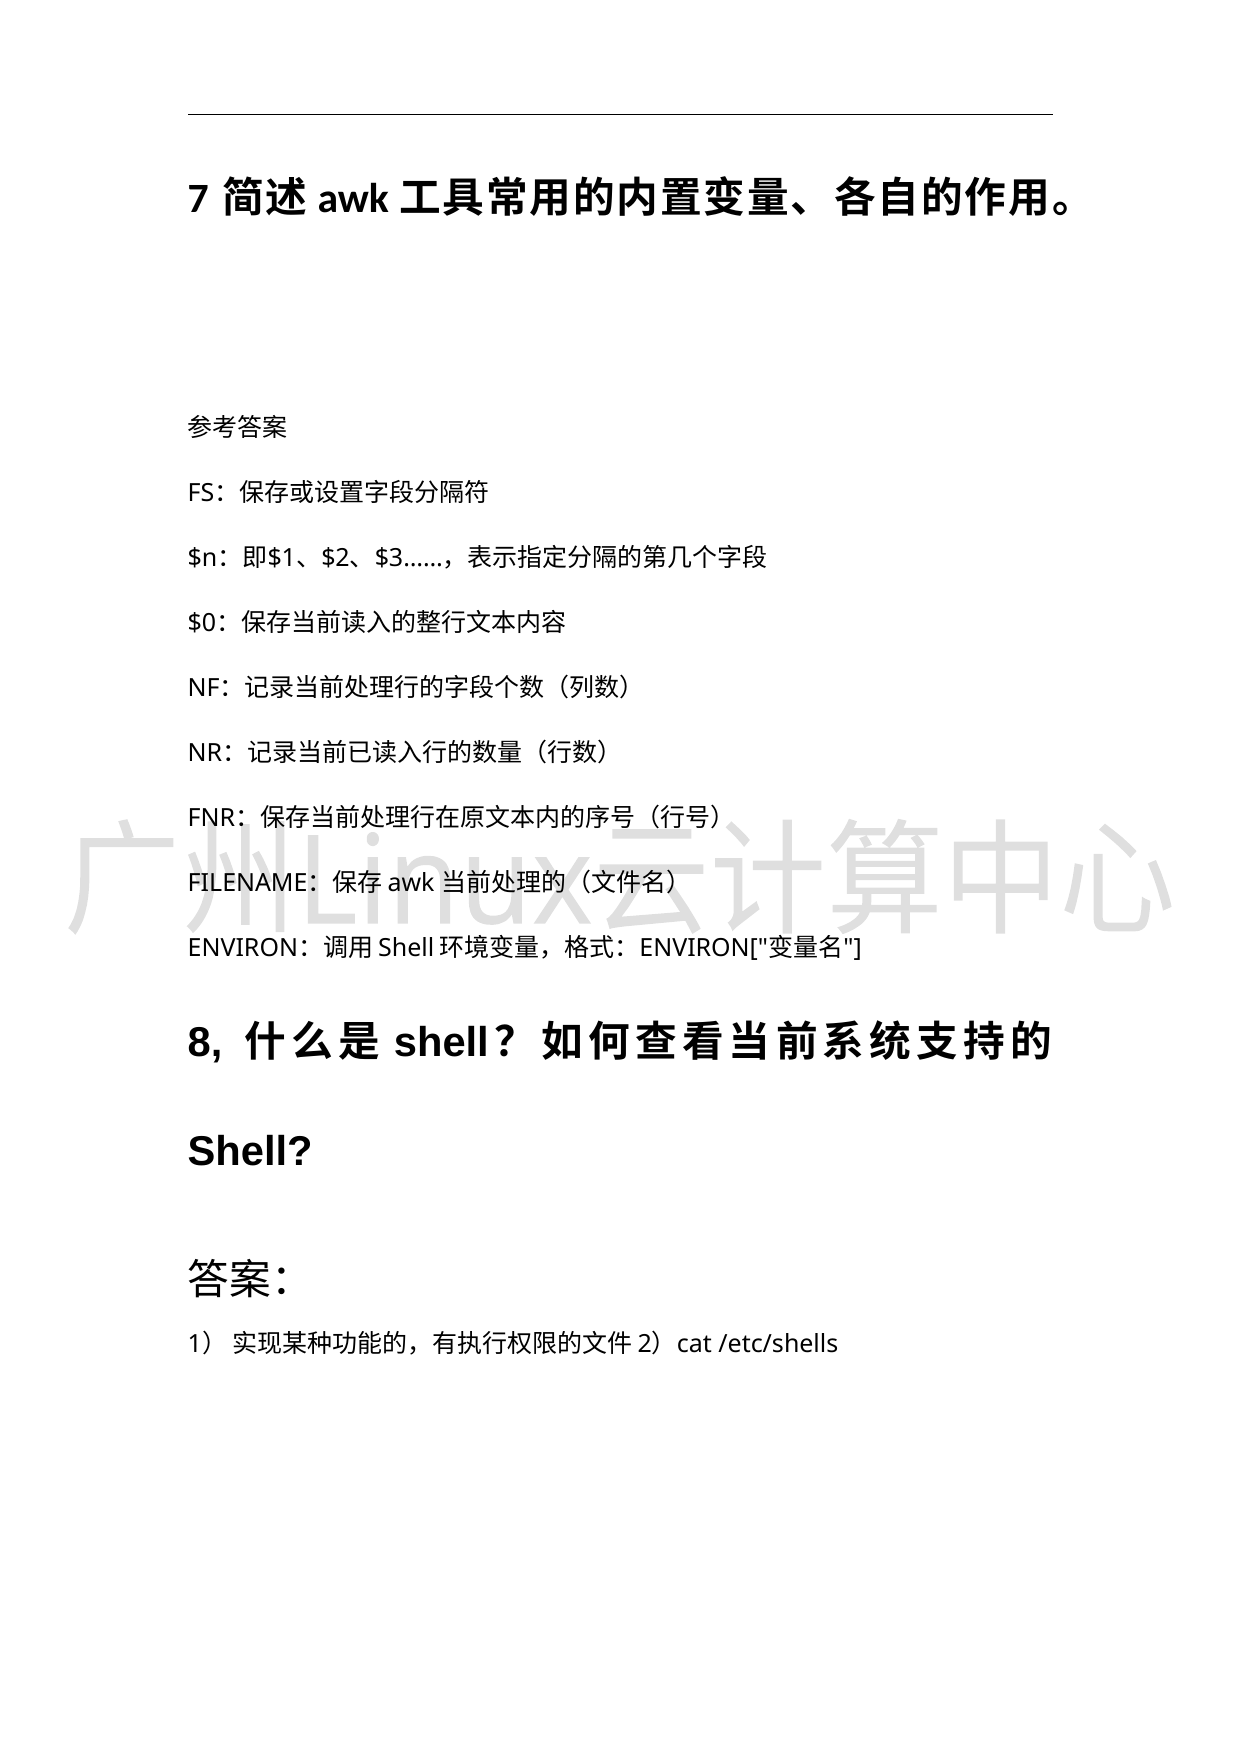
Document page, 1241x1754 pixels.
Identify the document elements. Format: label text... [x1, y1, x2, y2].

text $n：即$1、$2、$3……，表示指定分隔的第几个字段 [187, 523, 1053, 588]
text FILENAME：保存awk 当前处理的（文件名） [187, 848, 1053, 913]
subtitle 8, 什么是shell？如何查看当前系统支持的Shell? [187, 1006, 1053, 1182]
subtitle 7 简述awk工具常用的内置变量、各自的作用。 [187, 162, 1053, 339]
text FS：保存或设置字段分隔符 [187, 458, 1053, 523]
text NR：记录当前已读入行的数量（行数） [187, 718, 1053, 783]
text 参考答案 [187, 393, 1053, 458]
text FNR：保存当前处理行在原文本内的序号（行号） [187, 783, 1053, 848]
text 答案： [187, 1244, 1053, 1309]
text NF：记录当前处理行的字段个数（列数） [187, 653, 1053, 718]
text 1） 实现某种功能的，有执行权限的文件2）cat /etc/shells [187, 1309, 1053, 1374]
text $0：保存当前读入的整行文本内容 [187, 588, 1053, 653]
text ENVIRON：调用Shell环境变量，格式：ENVIRON["变量名"] [187, 913, 1053, 978]
